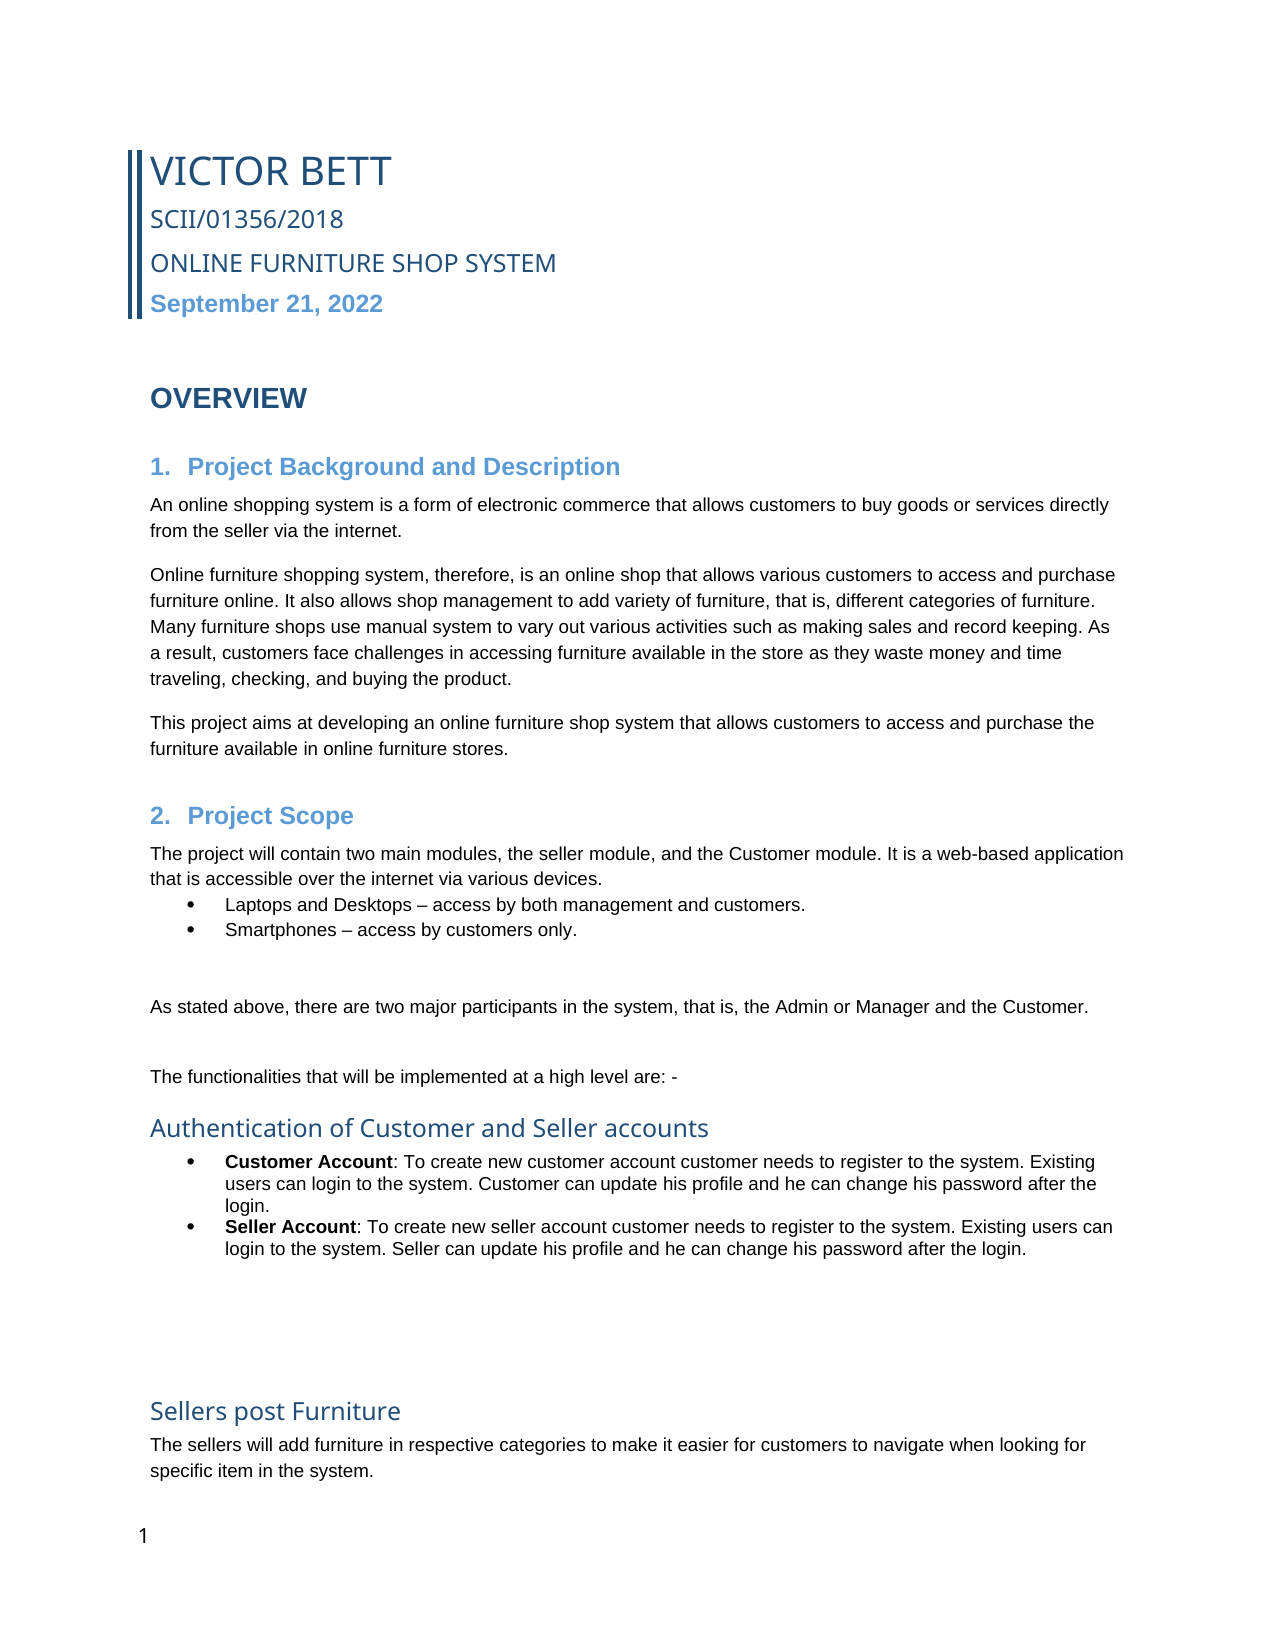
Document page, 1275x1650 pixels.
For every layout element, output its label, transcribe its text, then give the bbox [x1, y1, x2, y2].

subtitle Authentication of Customer and Seller accounts [150, 1110, 1125, 1144]
subtitle Project Background and Description [150, 452, 1125, 481]
text An online shopping system is a form of electronic commerce that allows customers to buy goods or services directly from the seller via the internet. [150, 493, 1125, 541]
text As stated above, there are two major participants in the system, that is, the Admin or Manager and the Customer. [150, 995, 1125, 1017]
list Customer Account: To create new customer account customer needs to register to the system. Existing users can login to the system. Customer can update his profile and he can change his password after the login. [187, 1151, 1125, 1216]
subtitle Overview [150, 381, 1125, 415]
list Smartphones – access by customers only. [187, 919, 1125, 941]
text The functionalities that will be implemented at a high level are: - [150, 1066, 1125, 1087]
title SCII/01356/2018 ONLINE FURNITURE SHOP SYSTEM [150, 194, 1125, 281]
list Seller Account: To create new seller account customer needs to register to the system. Existing users can login to the system. Seller can update his profile and he can change his password after the login. [187, 1216, 1125, 1259]
list Laptops and Desktops – access by both management and customers. [187, 894, 1125, 916]
subtitle Sellers post Furniture [150, 1393, 1125, 1427]
text Online furniture shopping system, therefore, is an online shop that allows various customers to access and purchase furniture online. It also allows shop management to add variety of furniture, that is, different categories of furniture. Many furniture shops use manual system to vary out various activities such as making sales and record keeping. As a result, customers face challenges in accessing furniture available in the store as they waste money and time traveling, checking, and buying the product. [150, 564, 1125, 689]
text This project aims at developing an online furniture shop system that allows customers to access and purchase the furniture available in online furniture stores. [150, 712, 1125, 759]
subtitle Project Scope [150, 801, 1125, 830]
text The sellers will add furniture in respective categories to make it easier for customers to navigate when looking for specific item in the system. [150, 1434, 1125, 1482]
text The project will contain two main modules, the seller module, and the Customer module. It is a web-based application that is accessible over the internet via various devices. [150, 842, 1125, 890]
title VICTOR BETT [150, 150, 1125, 194]
